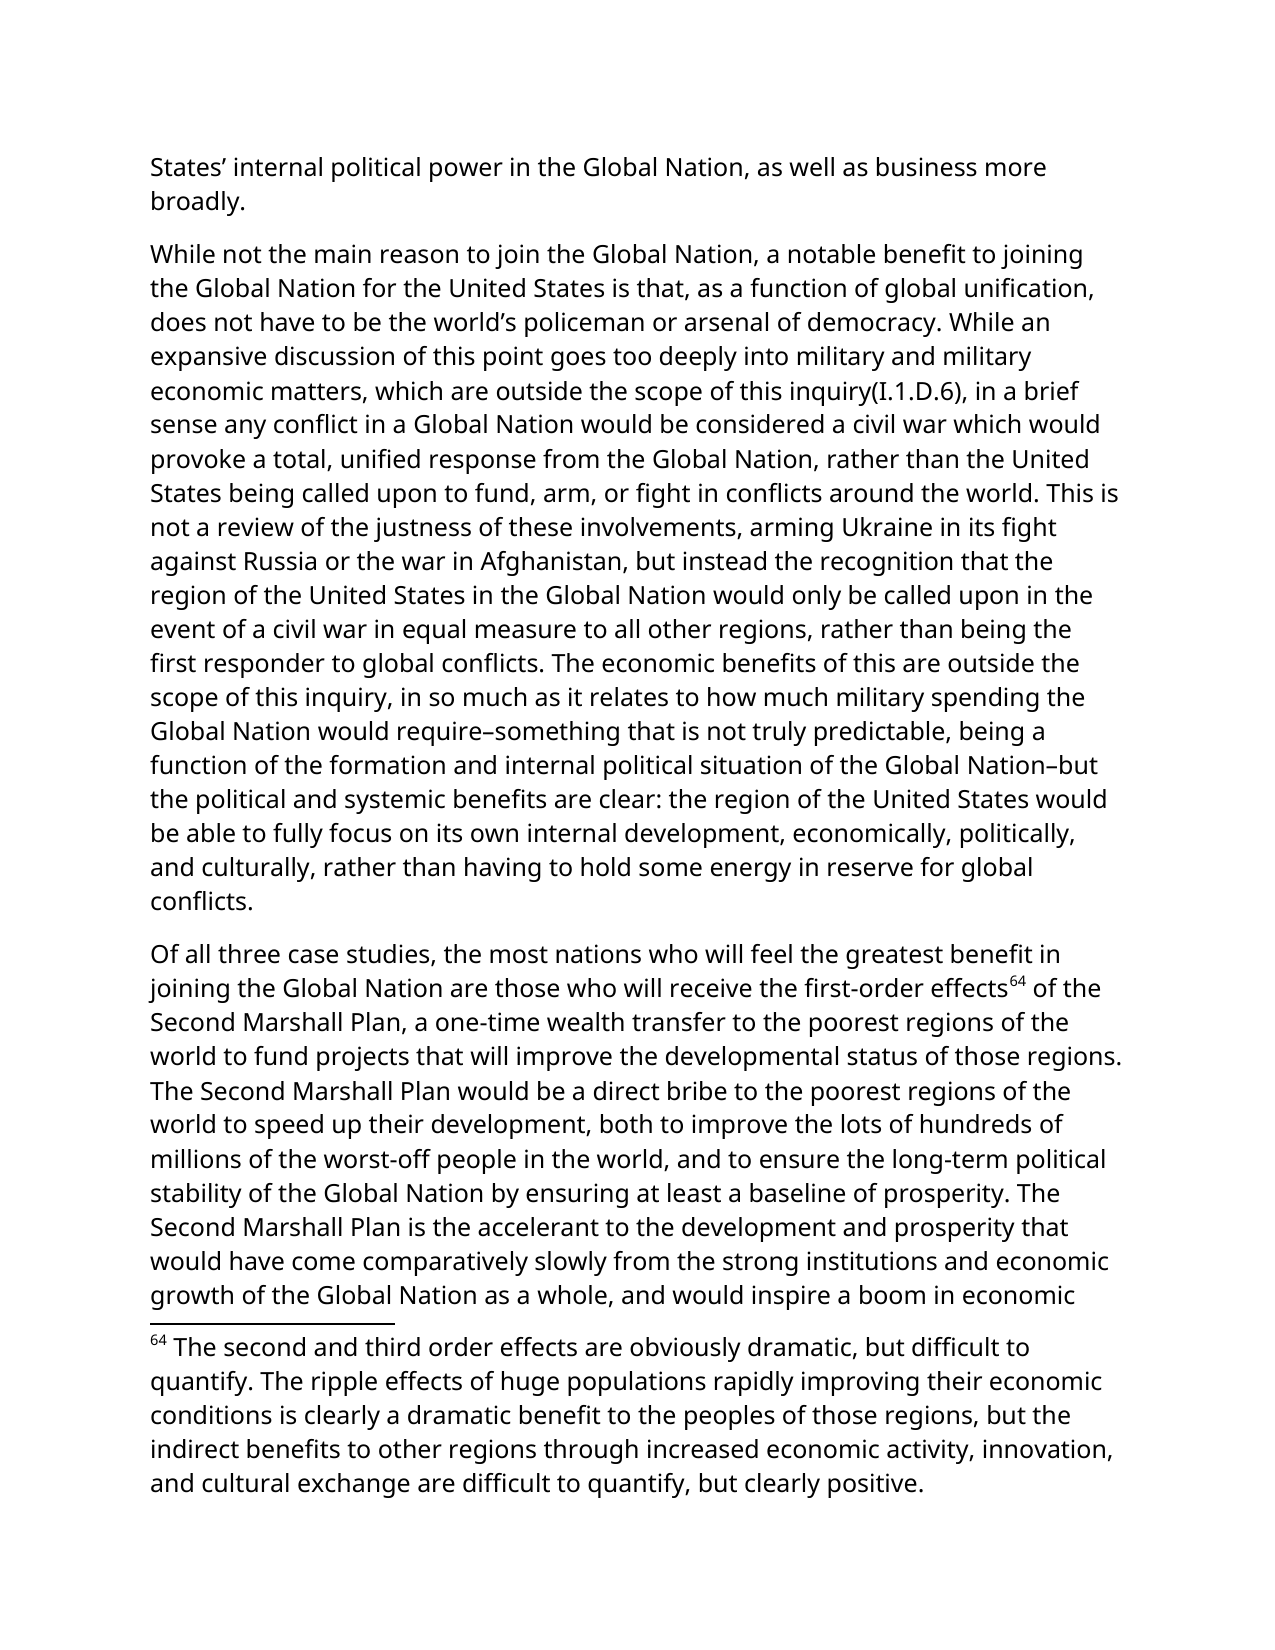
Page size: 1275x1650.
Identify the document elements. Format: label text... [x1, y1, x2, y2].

text While not the main reason to join the Global Nation, a notable benefit to joining the Global Nation for the United States is that, as a function of global unification, does not have to be the world’s policeman or arsenal of democracy. While an expansive discussion of this point goes too deeply into military and military economic matters, which are outside the scope of this inquiry(I.1.D.6), in a brief sense any conflict in a Global Nation would be considered a civil war which would provoke a total, unified response from the Global Nation, rather than the United States being called upon to fund, arm, or fight in conflicts around the world. This is not a review of the justness of these involvements, arming Ukraine in its fight against Russia or the war in Afghanistan, but instead the recognition that the region of the United States in the Global Nation would only be called upon in the event of a civil war in equal measure to all other regions, rather than being the first responder to global conflicts. The economic benefits of this are outside the scope of this inquiry, in so much as it relates to how much military spending the Global Nation would require–something that is not truly predictable, being a function of the formation and internal political situation of the Global Nation–but the political and systemic benefits are clear: the region of the United States would be able to fully focus on its own internal development, economically, politically, and culturally, rather than having to hold some energy in reserve for global conflicts. [150, 237, 1125, 918]
